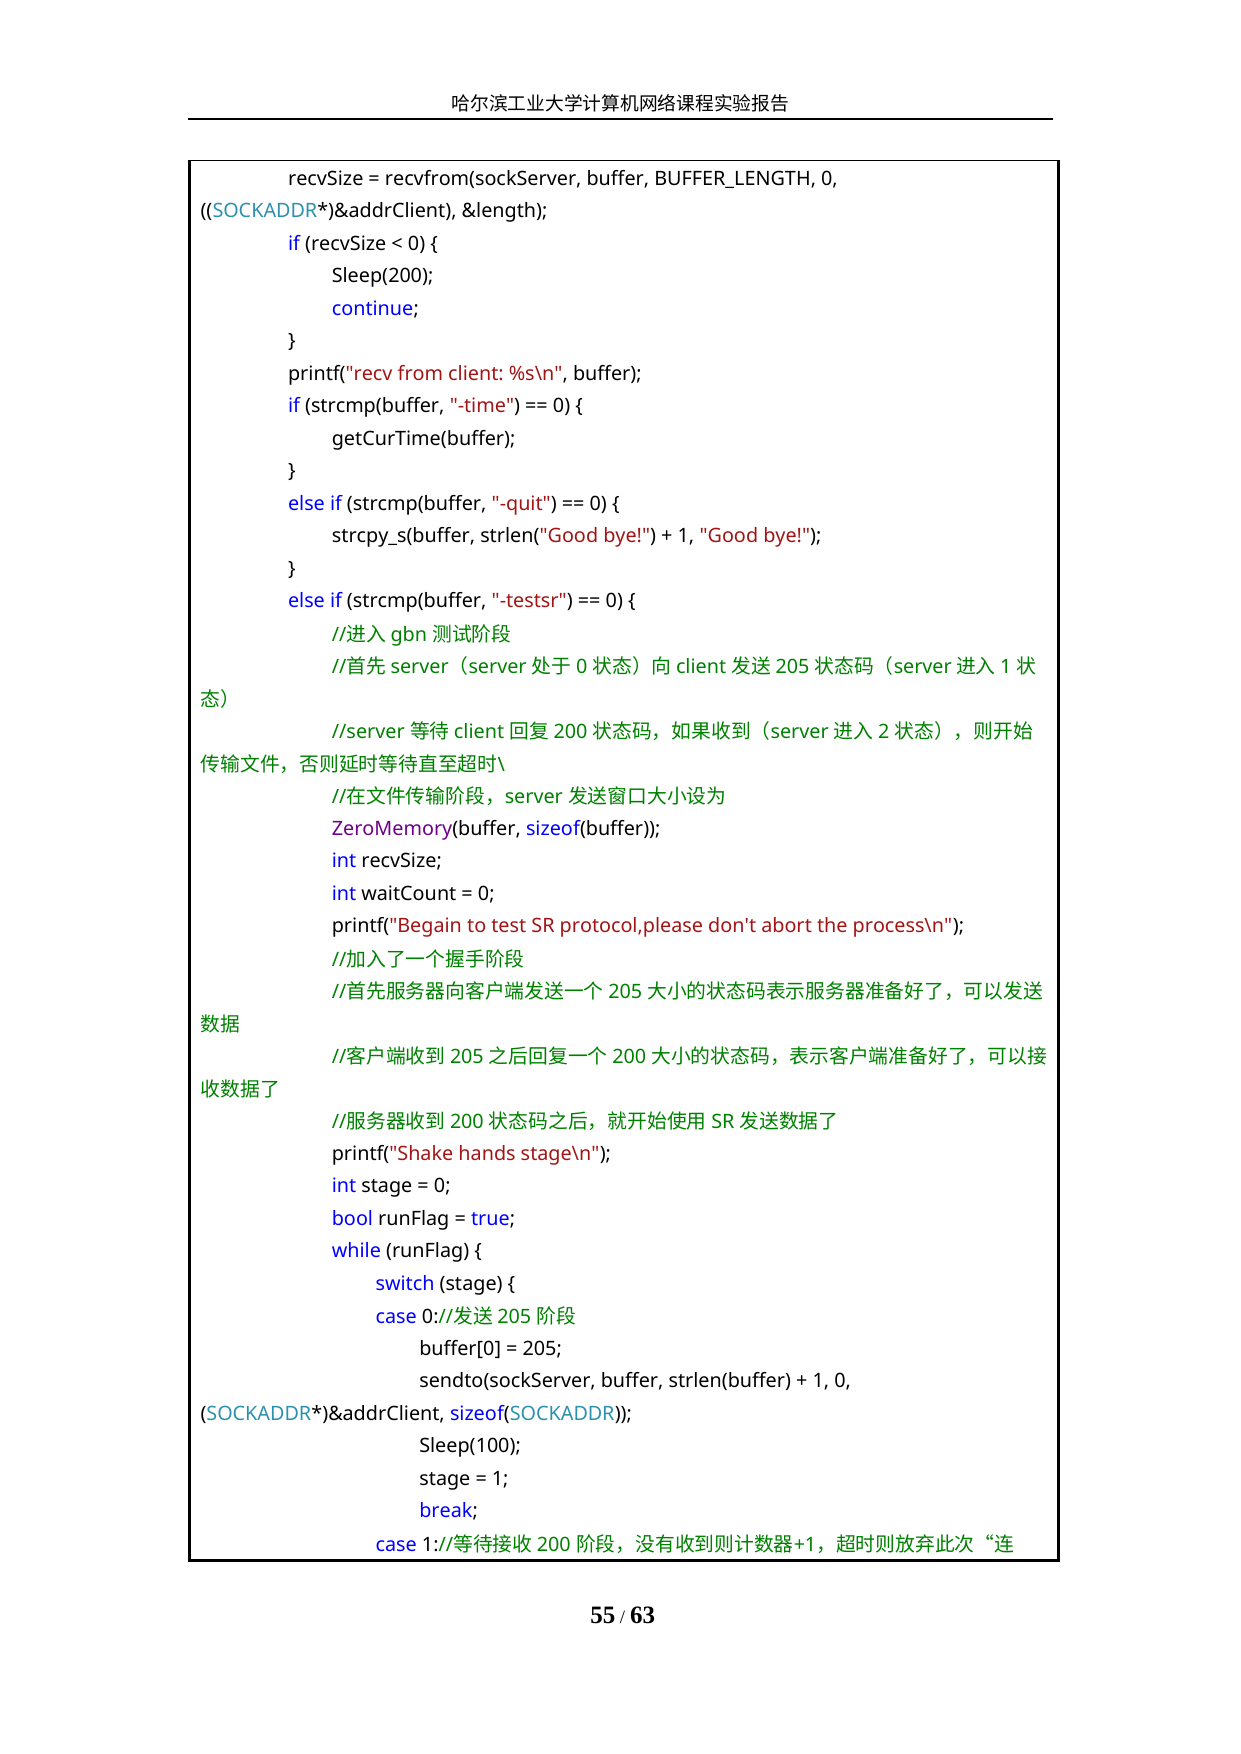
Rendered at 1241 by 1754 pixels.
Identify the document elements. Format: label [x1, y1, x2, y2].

table_cell [191, 161, 1057, 1559]
